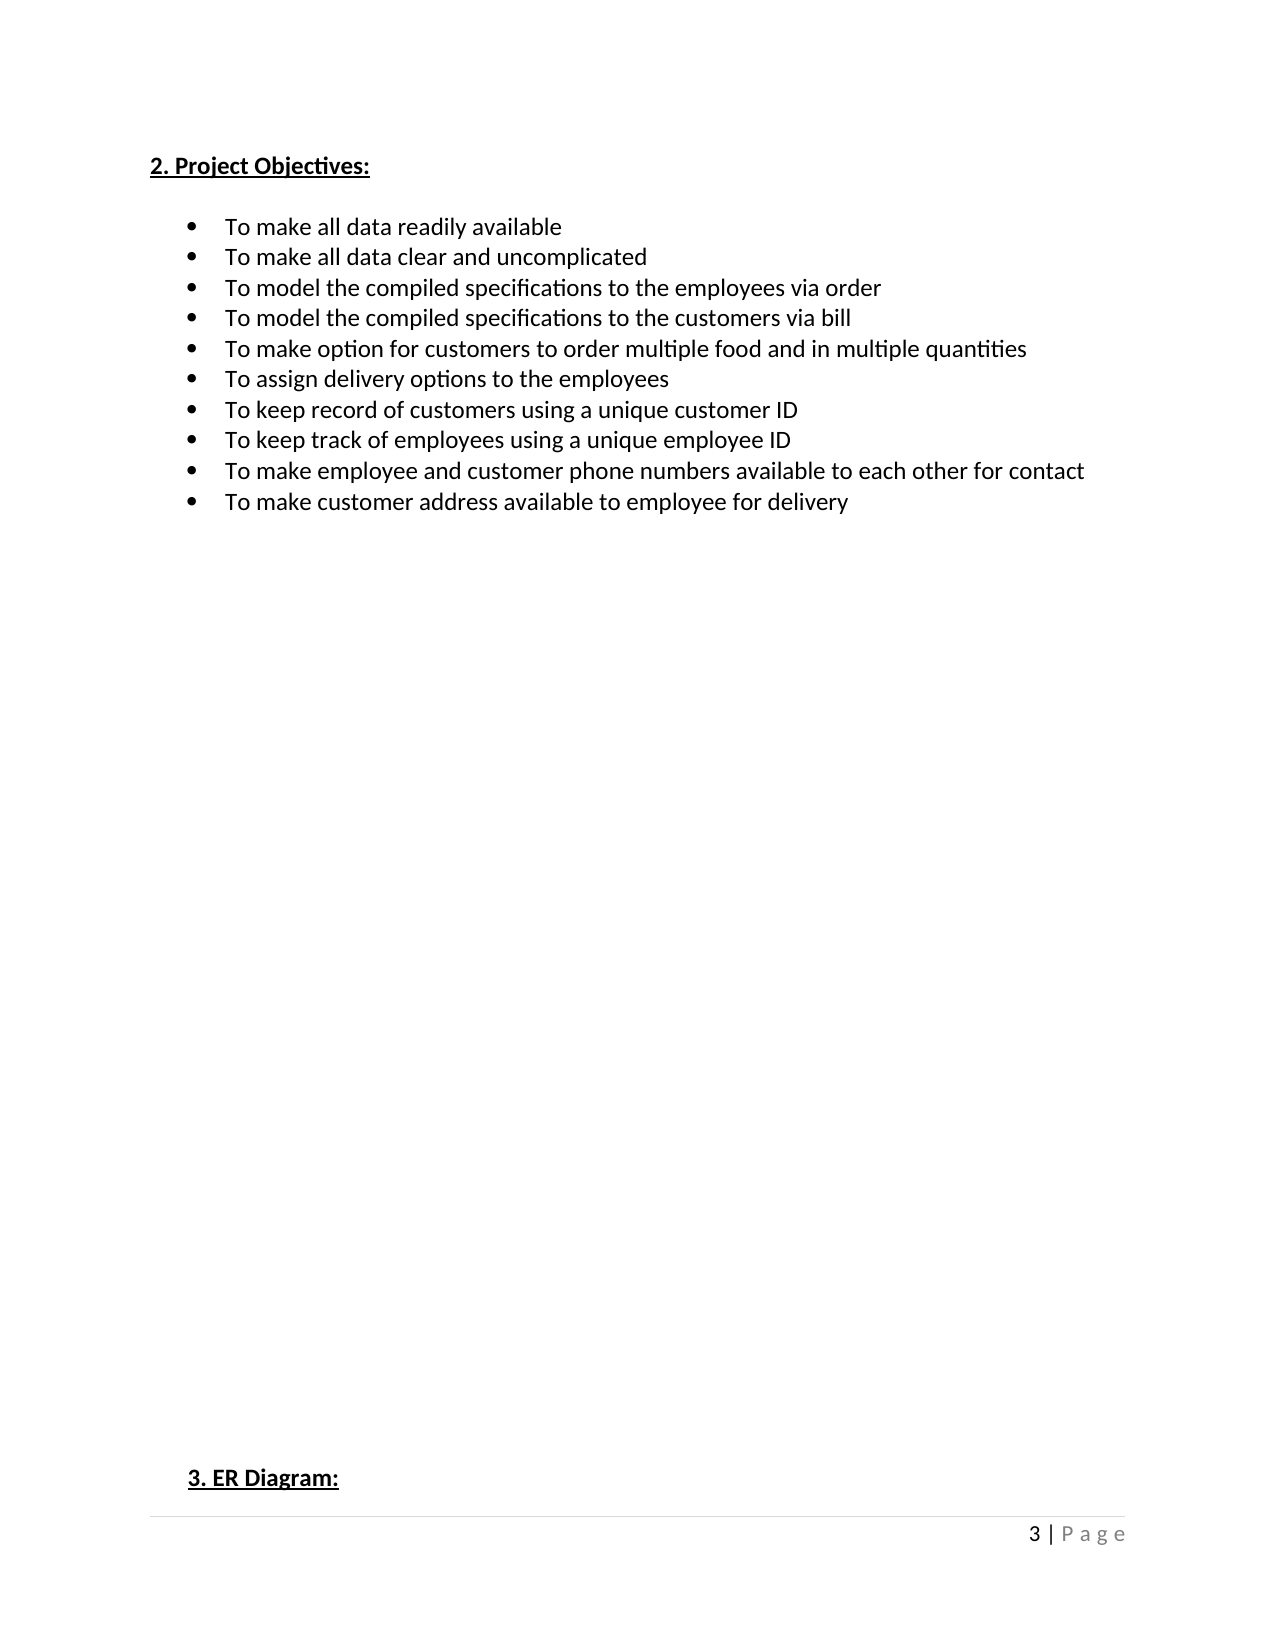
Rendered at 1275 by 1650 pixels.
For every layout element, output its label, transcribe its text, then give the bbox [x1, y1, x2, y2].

list To model the compiled specifications to the customers via bill [187, 303, 1125, 333]
list To assign delivery options to the employees [187, 364, 1125, 394]
list To make customer address available to employee for delivery [187, 486, 1125, 516]
text 2. Project Objectives: [150, 150, 1125, 181]
list To make employee and customer phone numbers available to each other for contact [187, 455, 1125, 486]
list To model the compiled specifications to the employees via order [187, 272, 1125, 303]
list To make option for customers to order multiple food and in multiple quantities [187, 333, 1125, 364]
list To make all data clear and uncomplicated [187, 242, 1125, 272]
list To make all data readily available [187, 211, 1125, 242]
list To keep record of customers using a unique customer ID [187, 394, 1125, 425]
list To keep track of employees using a unique employee ID [187, 425, 1125, 455]
text 3. ER Diagram: [187, 1462, 1125, 1493]
